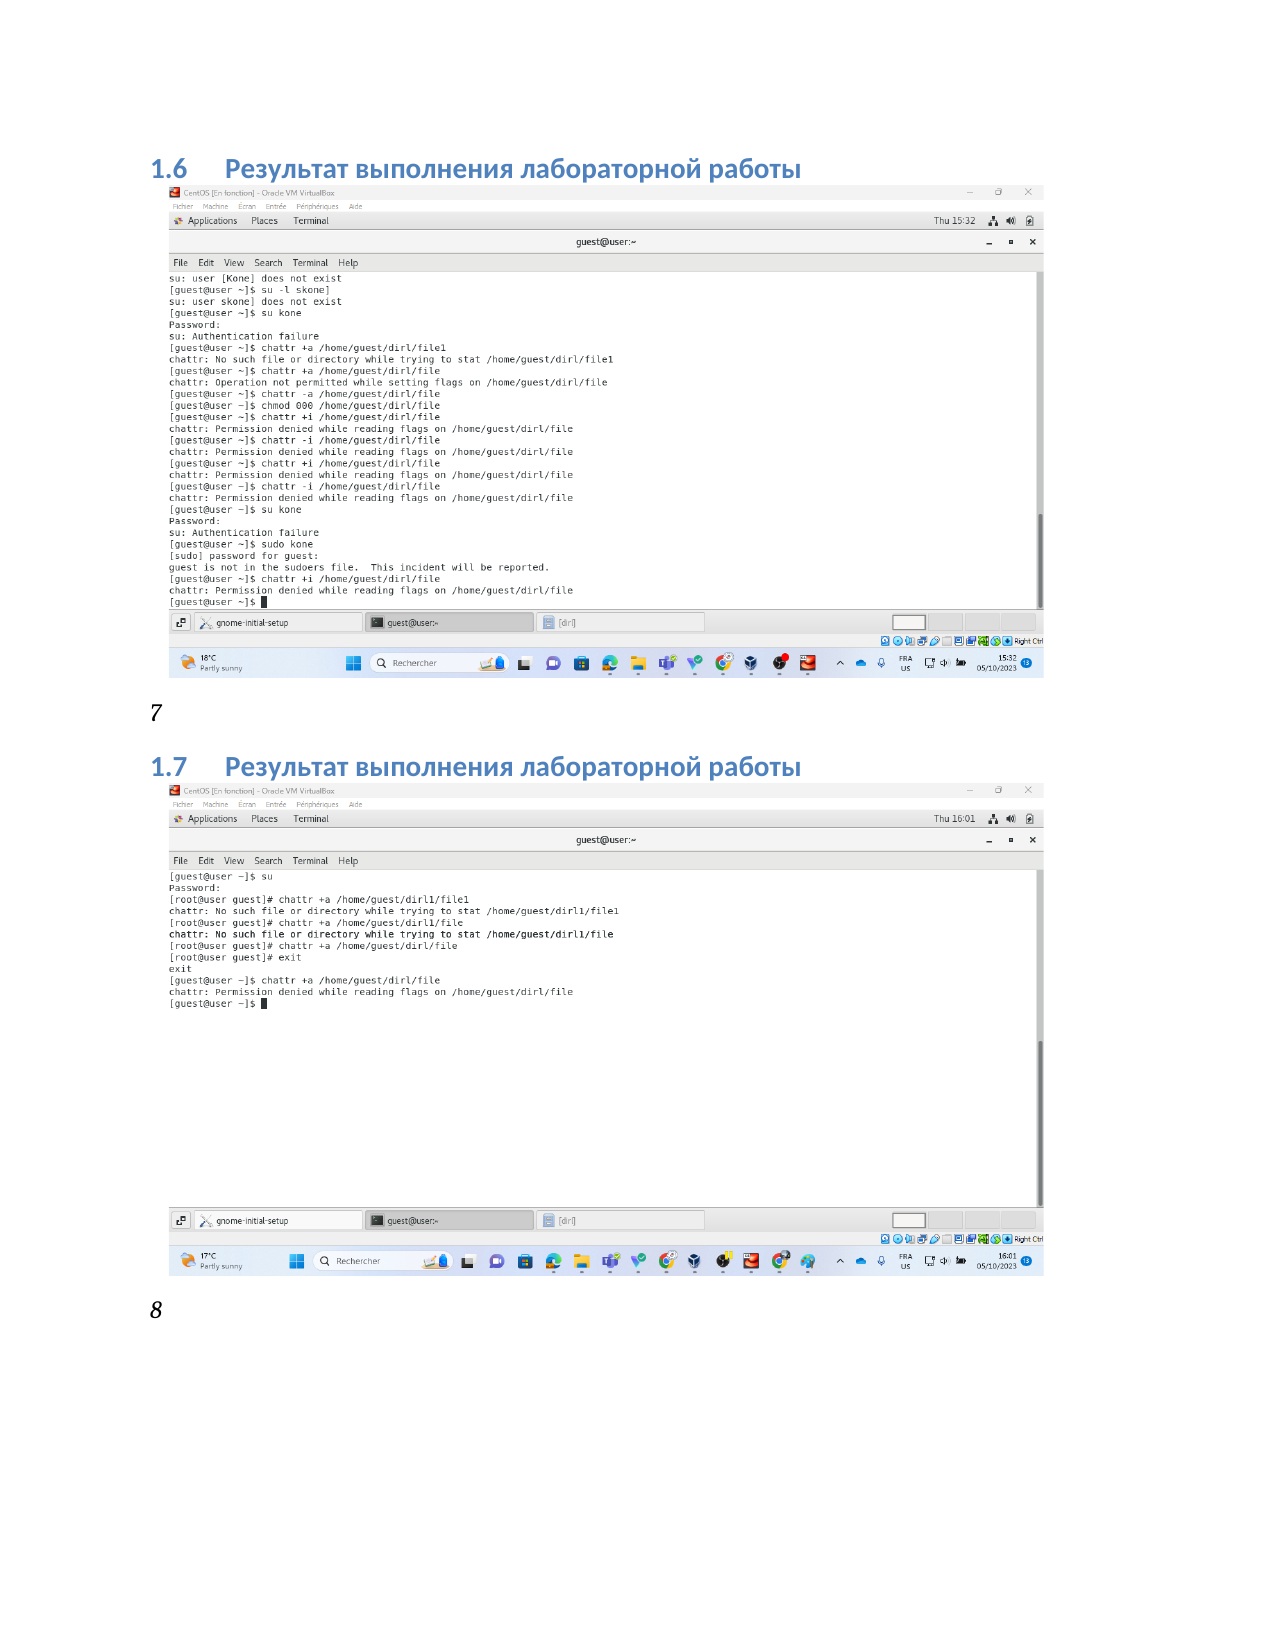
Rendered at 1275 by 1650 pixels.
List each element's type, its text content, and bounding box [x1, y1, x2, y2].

subtitle 1.7 Результат выполнения лабораторной работы [150, 748, 1125, 784]
text 7 [150, 698, 1125, 727]
text 8 [150, 1296, 1125, 1325]
picture [168, 783, 1044, 1276]
picture [168, 185, 1044, 678]
subtitle 1.6 Результат выполнения лабораторной работы [150, 150, 1125, 186]
